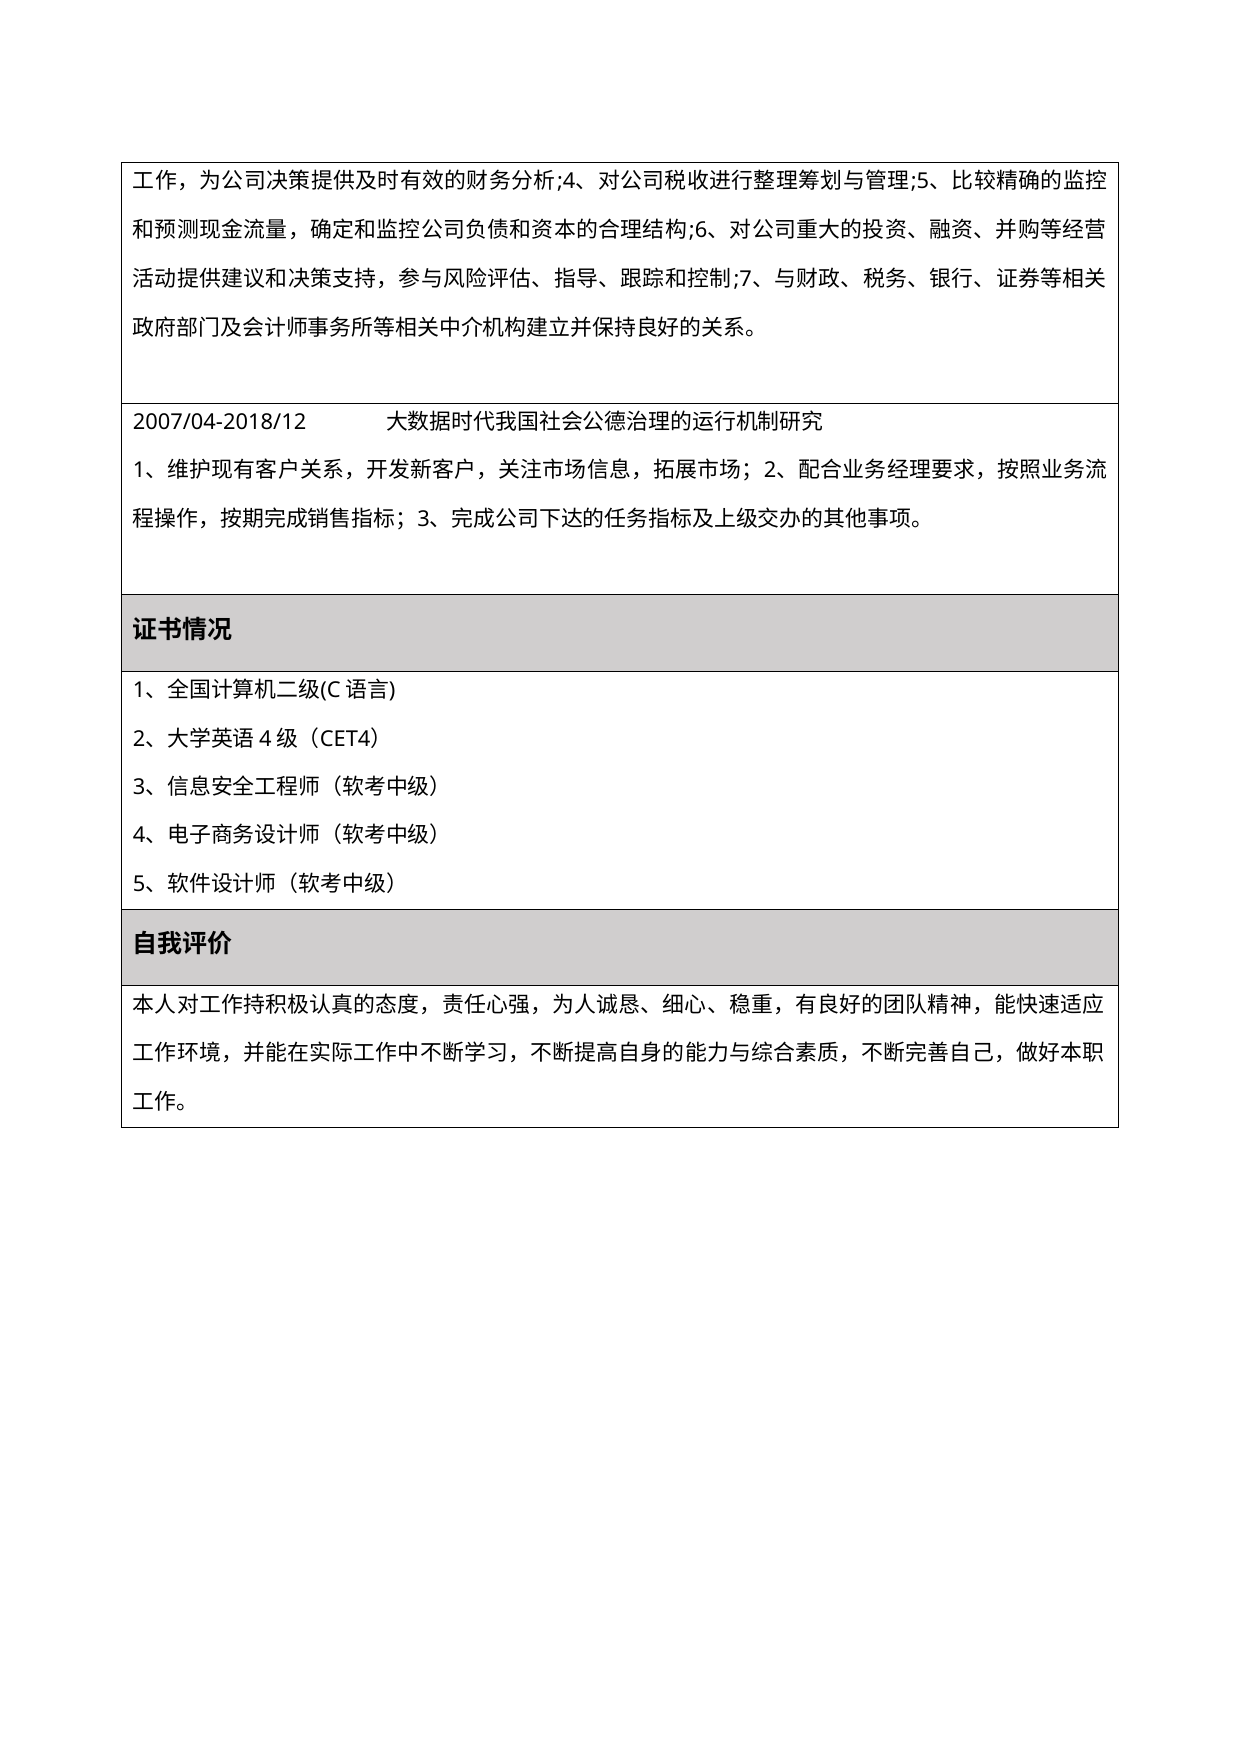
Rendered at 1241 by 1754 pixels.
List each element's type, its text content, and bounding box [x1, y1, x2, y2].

table_cell 证书情况 [122, 595, 1118, 671]
table_cell 自我评价 [122, 910, 1118, 985]
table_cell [122, 163, 1118, 403]
table_cell 本人对工作持积极认真的态度，责任心强，为人诚恳、细心、稳重，有良好的团队精神，能快速适应工作环境，并能在实际工作中不断学习，不断提高自身的能力与综合素质，不断完善自己，做好本职工作。 [122, 986, 1118, 1127]
table_cell 2007/04-2018/12 大数据时代我国社会公德治理的运行机制研究 1、维护现有客户关系，开发新客户，关注市场信息，拓展市场；2、配合业务经理要求，按照业务流程操作，按期完成销售指标；3、完成公司下达的任务指标及上级交办的其他事项。 [122, 404, 1118, 594]
table_cell 1、全国计算机二级(C语言) 2、大学英语4级（CET4） 3、信息安全工程师（软考中级） 4、电子商务设计师（软考中级） 5、软件设计师（软考中级） [122, 672, 1118, 908]
